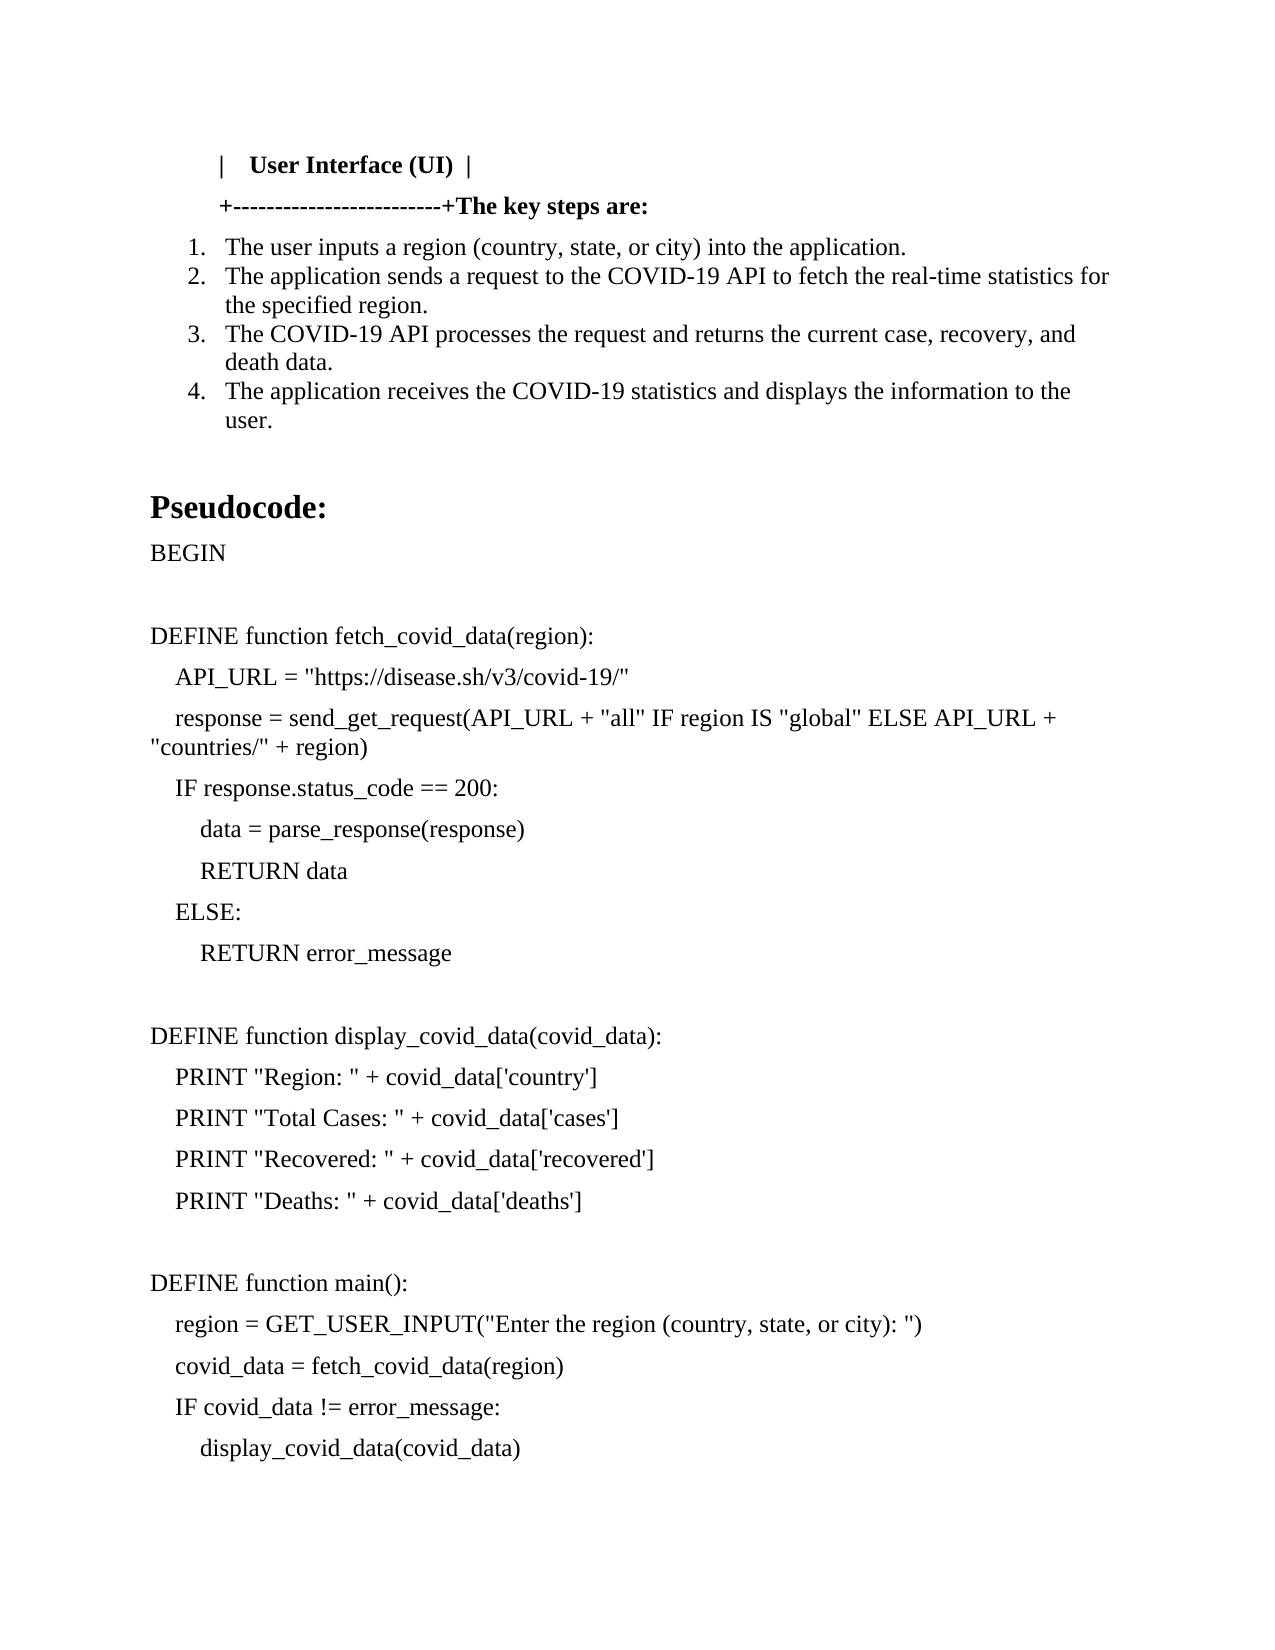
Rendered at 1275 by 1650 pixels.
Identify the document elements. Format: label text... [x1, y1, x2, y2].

text BEGIN [150, 538, 1125, 567]
text RETURN data [150, 856, 1125, 884]
text display_covid_data(covid_data) [150, 1433, 1125, 1462]
text | User Interface (UI) | [150, 150, 1125, 179]
text region = GET_USER_INPUT("Enter the region (country, state, or city): ") [150, 1309, 1125, 1338]
text DEFINE function display_covid_data(covid_data): [150, 1021, 1125, 1049]
text API_URL = "https://disease.sh/v3/covid-19/" [150, 662, 1125, 691]
list The application sends a request to the COVID-19 API to fetch the real-time statistics for the specified region. [187, 261, 1125, 319]
text +-------------------------+The key steps are: [150, 191, 1125, 220]
text PRINT "Recovered: " + covid_data['recovered'] [150, 1144, 1125, 1173]
text data = parse_response(response) [150, 814, 1125, 843]
text PRINT "Region: " + covid_data['country'] [150, 1062, 1125, 1091]
text covid_data = fetch_covid_data(region) [150, 1351, 1125, 1379]
list The COVID-19 API processes the request and returns the current case, recovery, and death data. [187, 319, 1125, 376]
text IF response.status_code == 200: [150, 773, 1125, 802]
text response = send_get_request(API_URL + "all" IF region IS "global" ELSE API_URL + "countries/" + region) [150, 703, 1125, 761]
text IF covid_data != error_message: [150, 1392, 1125, 1421]
text PRINT "Total Cases: " + covid_data['cases'] [150, 1103, 1125, 1132]
text DEFINE function fetch_covid_data(region): [150, 621, 1125, 649]
text PRINT "Deaths: " + covid_data['deaths'] [150, 1186, 1125, 1214]
list The user inputs a region (country, state, or city) into the application. [187, 232, 1125, 261]
text DEFINE function main(): [150, 1268, 1125, 1297]
text RETURN error_message [150, 938, 1125, 967]
list The application receives the COVID-19 statistics and displays the information to the user. [187, 376, 1125, 434]
text Pseudocode: [150, 487, 1125, 526]
text ELSE: [150, 897, 1125, 926]
